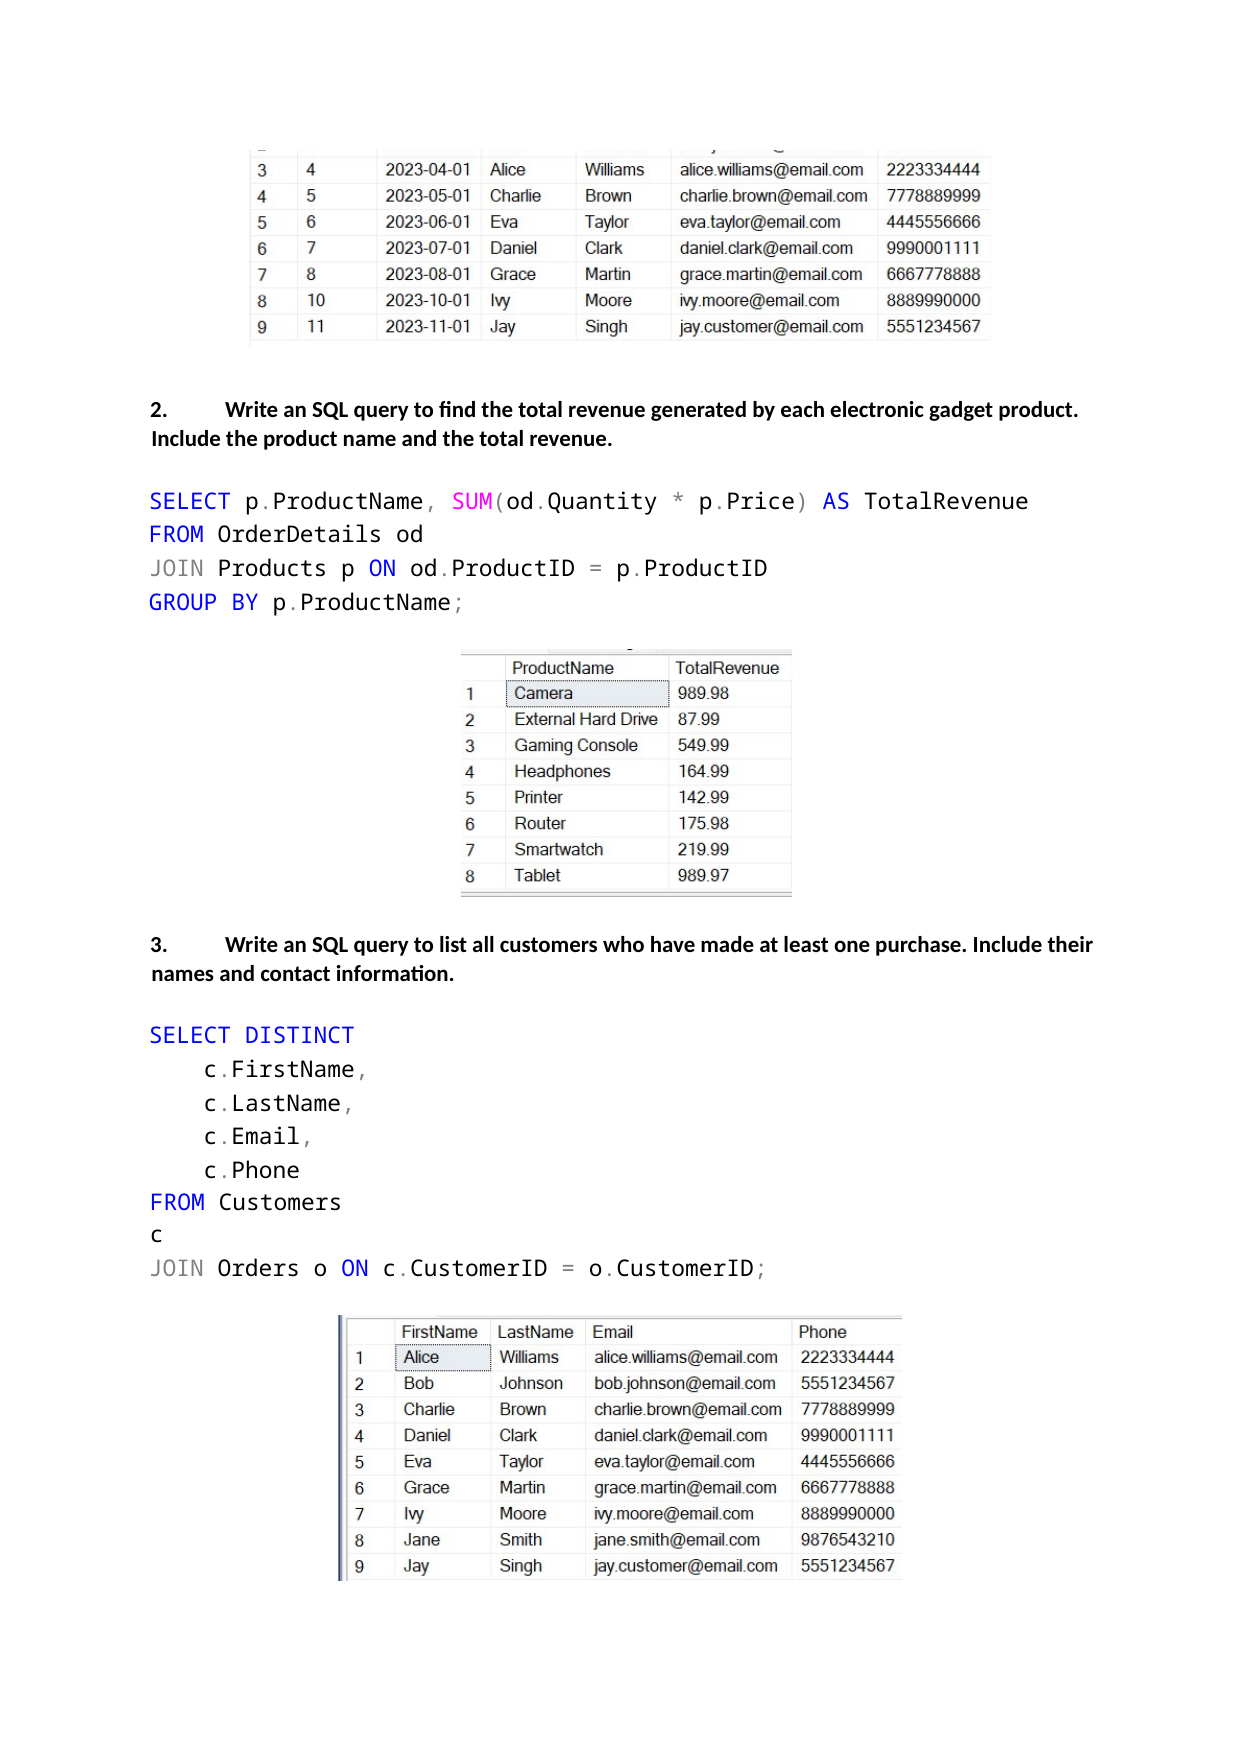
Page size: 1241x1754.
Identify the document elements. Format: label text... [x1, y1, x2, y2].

text SELECT p.ProductName, SUM(od.Quantity * p.Price) AS TotalRevenue [148, 485, 1102, 516]
text FROM OrderDetails od [148, 518, 1102, 549]
text c.Phone FROM Customers c [148, 1154, 352, 1249]
text c.Email, [148, 1120, 1102, 1151]
list Write an SQL query to find the total revenue generated by each electronic gadget product. Include the product name and the total revenue. [150, 396, 1096, 452]
list Write an SQL query to list all customers who have made at least one purchase. Include their names and contact information. [150, 930, 1096, 987]
text JOIN Products p ON od.ProductID = p.ProductID [148, 552, 1102, 583]
picture [249, 150, 991, 347]
text c.LastName, [148, 1087, 1102, 1118]
text JOIN Orders o ON c.CustomerID = o.CustomerID; [148, 1252, 1102, 1283]
picture [338, 1315, 902, 1581]
text c.FirstName, [148, 1053, 1102, 1084]
text SELECT DISTINCT [148, 1019, 1102, 1050]
picture [460, 649, 793, 897]
text GROUP BY p.ProductName; [148, 585, 1102, 617]
